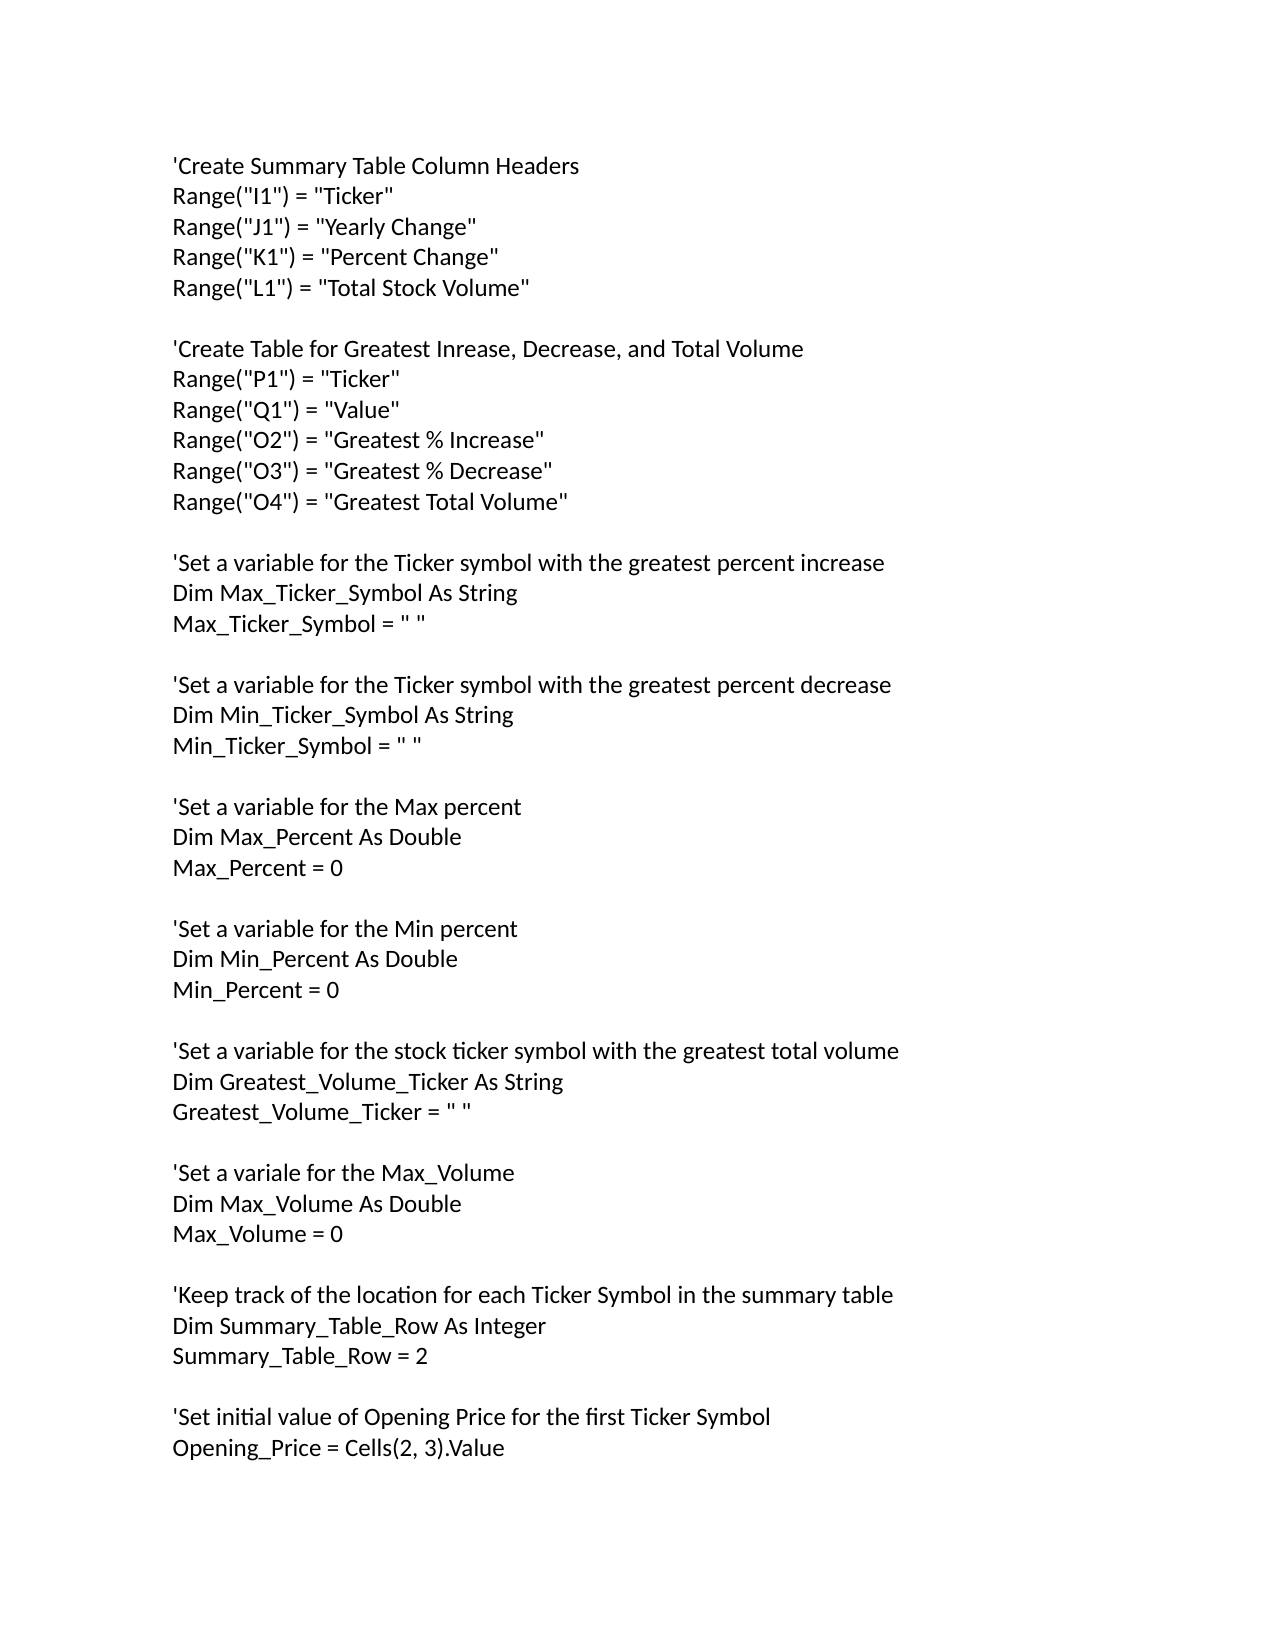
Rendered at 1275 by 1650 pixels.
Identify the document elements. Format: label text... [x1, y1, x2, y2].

text Summary_Table_Row = 2 [150, 1340, 1125, 1371]
text Range("Q1") = "Value" [150, 394, 1125, 425]
text Greatest_Volume_Ticker = " " [150, 1096, 1125, 1127]
text Range("O3") = "Greatest % Decrease" [150, 455, 1125, 486]
text Range("P1") = "Ticker" [150, 364, 1125, 394]
text Opening_Price = Cells(2, 3).Value [150, 1432, 1125, 1462]
text 'Set a variable for the Max percent [150, 791, 1125, 821]
text Range("O2") = "Greatest % Increase" [150, 425, 1125, 455]
text Dim Greatest_Volume_Ticker As String [150, 1066, 1125, 1096]
text Max_Ticker_Symbol = " " [150, 608, 1125, 638]
text 'Create Table for Greatest Inrease, Decrease, and Total Volume [150, 333, 1125, 364]
text Dim Max_Percent As Double [150, 821, 1125, 852]
text Range("L1") = "Total Stock Volume" [150, 272, 1125, 303]
text 'Set a variable for the Ticker symbol with the greatest percent increase [150, 547, 1125, 577]
text 'Keep track of the location for each Ticker Symbol in the summary table [150, 1279, 1125, 1310]
text Max_Volume = 0 [150, 1218, 1125, 1249]
text 'Set initial value of Opening Price for the first Ticker Symbol [150, 1401, 1125, 1432]
text Min_Ticker_Symbol = " " [150, 730, 1125, 760]
text Range("O4") = "Greatest Total Volume" [150, 486, 1125, 516]
text 'Set a variable for the Min percent [150, 913, 1125, 943]
text Range("J1") = "Yearly Change" [150, 211, 1125, 242]
text Max_Percent = 0 [150, 852, 1125, 882]
text 'Set a variale for the Max_Volume [150, 1157, 1125, 1188]
text Range("K1") = "Percent Change" [150, 242, 1125, 272]
text Range("I1") = "Ticker" [150, 181, 1125, 211]
text Dim Summary_Table_Row As Integer [150, 1310, 1125, 1340]
text Dim Min_Ticker_Symbol As String [150, 699, 1125, 730]
text Min_Percent = 0 [150, 974, 1125, 1004]
text 'Set a variable for the Ticker symbol with the greatest percent decrease [150, 669, 1125, 699]
text 'Create Summary Table Column Headers [150, 150, 1125, 181]
text Dim Min_Percent As Double [150, 943, 1125, 974]
text Dim Max_Ticker_Symbol As String [150, 577, 1125, 608]
text Dim Max_Volume As Double [150, 1188, 1125, 1218]
text 'Set a variable for the stock ticker symbol with the greatest total volume [150, 1035, 1125, 1066]
